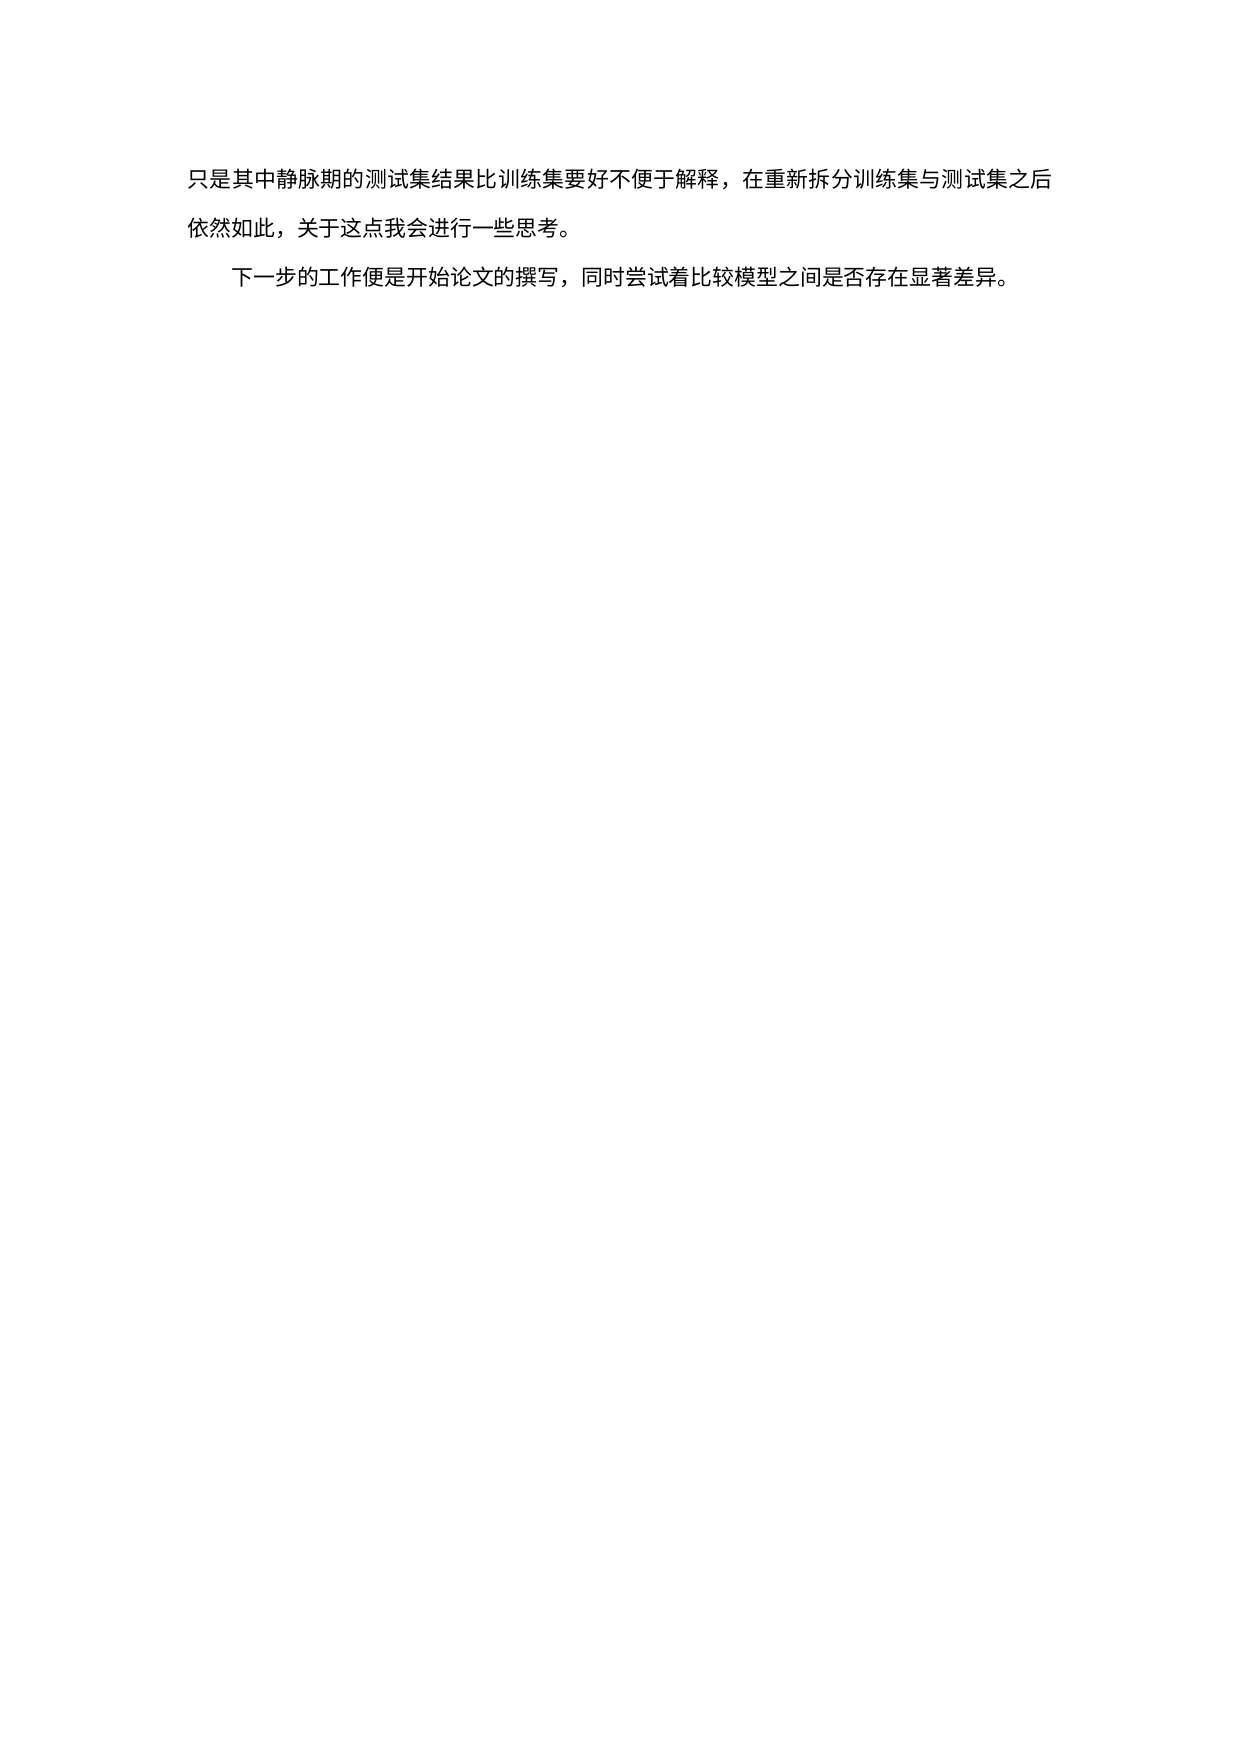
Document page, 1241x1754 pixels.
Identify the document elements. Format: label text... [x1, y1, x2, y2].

text 下一步的工作便是开始论文的撰写，同时尝试着比较模型之间是否存在显著差异。 [187, 259, 1053, 292]
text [187, 162, 1053, 243]
